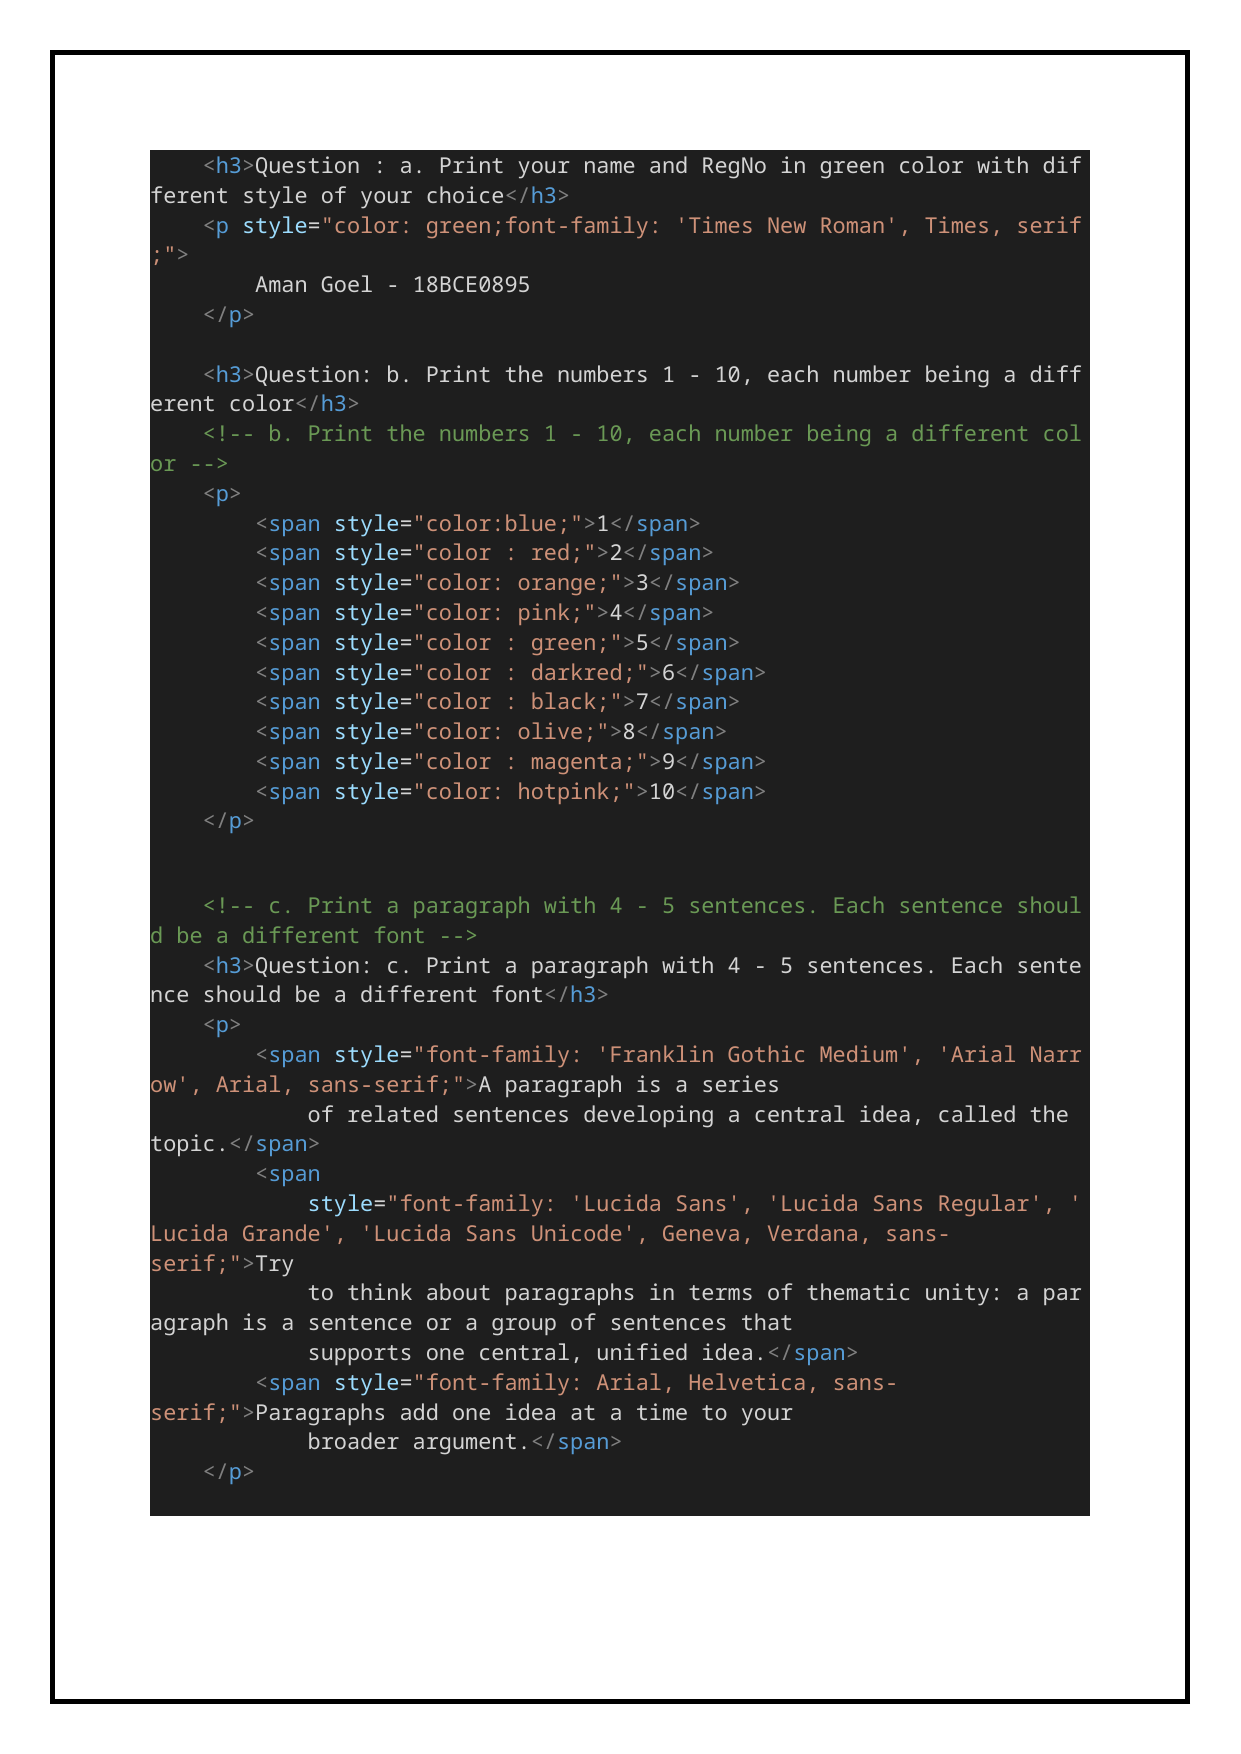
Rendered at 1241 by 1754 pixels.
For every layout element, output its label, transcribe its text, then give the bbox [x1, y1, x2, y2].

text <span style="color: hotpink;">10</span> [150, 776, 1090, 805]
text <span style="font-family: Arial, Helvetica, sans-serif;">Paragraphs add one idea at a time to your [150, 1367, 1090, 1426]
text </p> [150, 805, 1090, 835]
text <!-- b. Print the numbers 1 - 10, each number being a different color --> [150, 418, 1090, 478]
text <p> [150, 1009, 1090, 1039]
text <!-- c. Print a paragraph with 4 - 5 sentences. Each sentence should be a different font --> [150, 890, 1090, 949]
text <p> [150, 478, 1090, 507]
text <span style="color : black;">7</span> [150, 686, 1090, 716]
text to think about paragraphs in terms of thematic unity: a paragraph is a sentence or a group of sentences that [150, 1277, 1090, 1337]
text <span style="color: pink;">4</span> [150, 597, 1090, 627]
text <h3>Question: c. Print a paragraph with 4 - 5 sentences. Each sentence should be a different font</h3> [150, 949, 1090, 1009]
text <span style="font-family: 'Franklin Gothic Medium', 'Arial Narrow', Arial, sans-serif;">A paragraph is a series [150, 1039, 1090, 1098]
text <h3>Question: b. Print the numbers 1 - 10, each number being a different color</h3> [150, 358, 1090, 418]
text <span style="color : darkred;">6</span> [150, 656, 1090, 686]
text <span [150, 1158, 1090, 1188]
text <span style="color : green;">5</span> [150, 627, 1090, 656]
text </p> [150, 299, 1090, 329]
text <span style="color : red;">2</span> [150, 537, 1090, 567]
text <h3>Question : a. Print your name and RegNo in green color with different style of your choice</h3> [150, 150, 1090, 209]
text <p style="color: green;font-family: 'Times New Roman', Times, serif;"> [150, 209, 1090, 269]
text <span style="color: olive;">8</span> [150, 716, 1090, 746]
text style="font-family: 'Lucida Sans', 'Lucida Sans Regular', 'Lucida Grande', 'Lucida Sans Unicode', Geneva, Verdana, sans-serif;">Try [150, 1188, 1090, 1277]
text supports one central, unified idea.</span> [150, 1337, 1090, 1367]
text Aman Goel - 18BCE0895 [150, 269, 1090, 299]
text </p> [150, 1456, 1090, 1486]
text <span style="color:blue;">1</span> [150, 507, 1090, 537]
text broader argument.</span> [150, 1426, 1090, 1456]
text <span style="color : magenta;">9</span> [150, 746, 1090, 776]
text <span style="color: orange;">3</span> [150, 567, 1090, 597]
text of related sentences developing a central idea, called the topic.</span> [150, 1098, 1090, 1158]
